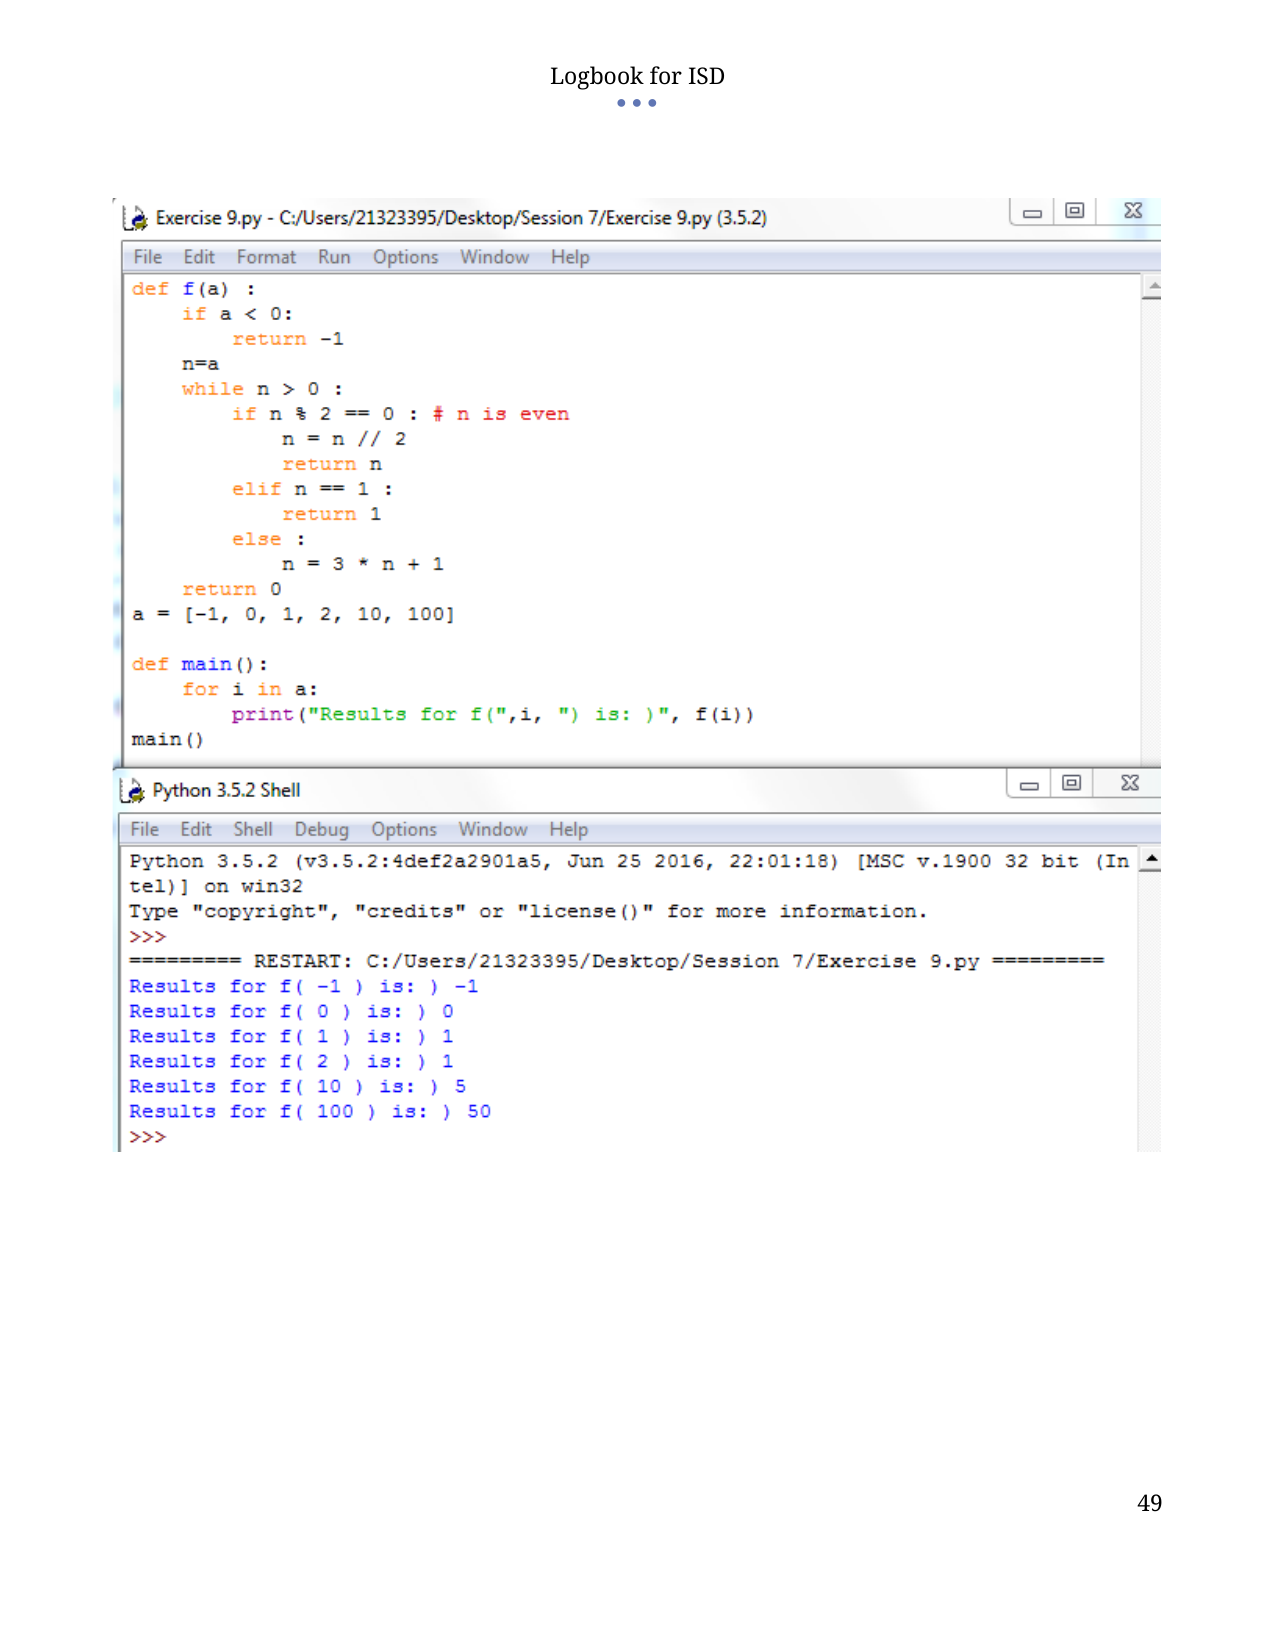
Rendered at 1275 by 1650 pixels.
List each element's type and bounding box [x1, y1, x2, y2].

picture [112, 198, 1161, 1152]
